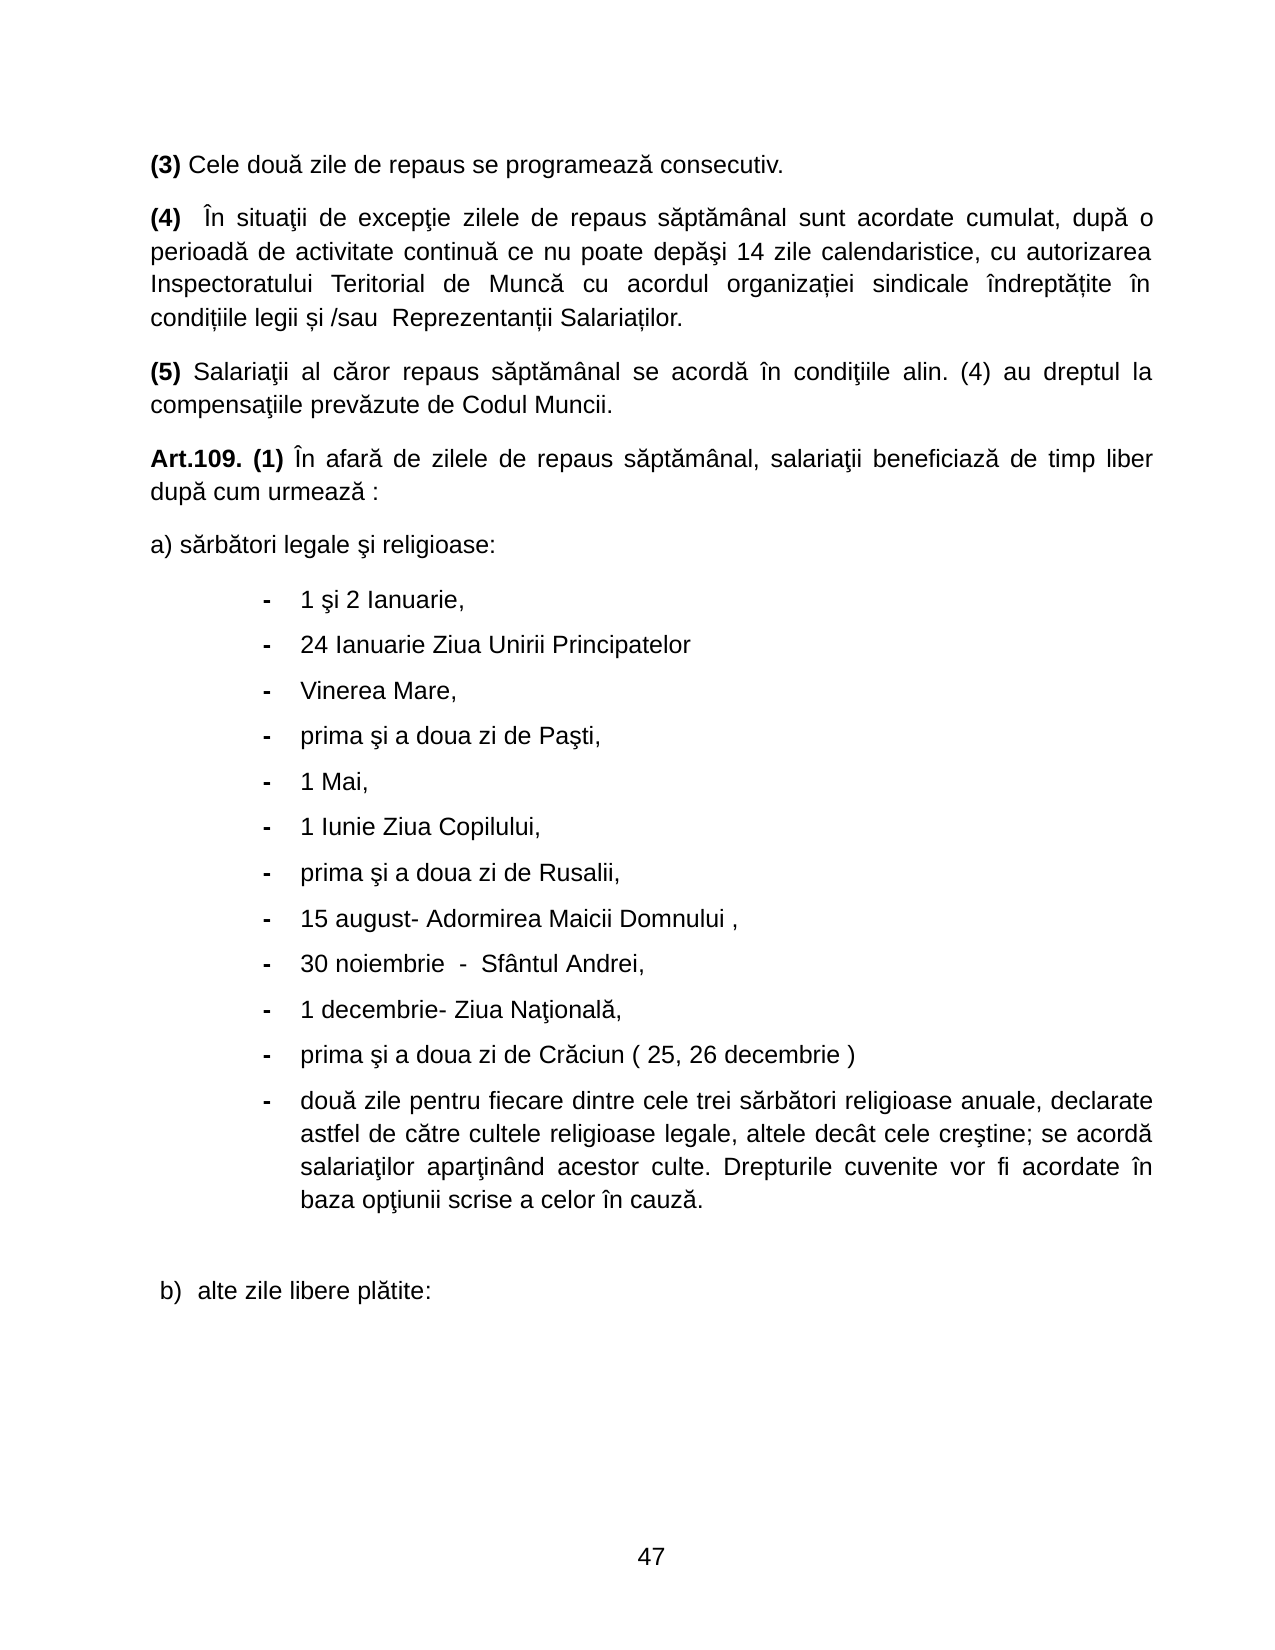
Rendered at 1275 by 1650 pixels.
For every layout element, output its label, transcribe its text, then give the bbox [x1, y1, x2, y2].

text baza opţiunii scrise a celor în cauză. [300, 1186, 1176, 1214]
text - [263, 859, 296, 887]
text compensaţiile prevăzute de Codul Muncii. [150, 391, 1176, 419]
text - [263, 1041, 296, 1069]
text Art.109. (1) În afară de zilele de repaus săptămânal, salariaţii beneficiază de timp liber [150, 445, 1176, 473]
text 15 august- Adormirea Maicii Domnului , [300, 905, 879, 933]
text prima şi a doua zi de Crăciun ( 25, 26 decembrie ) [300, 1041, 879, 1069]
text - [263, 722, 296, 750]
text - [263, 813, 296, 841]
text - [263, 1087, 296, 1115]
text (4) În situaţii de excepţie zilele de repaus săptămânal sunt acordate cumulat, după o [150, 204, 1177, 232]
text 24 Ianuarie Ziua Unirii Principatelor [300, 631, 716, 659]
text - [263, 631, 296, 659]
text (3) Cele două zile de repaus se programează consecutiv. [150, 151, 809, 179]
text prima şi a doua zi de Paşti, [300, 722, 626, 750]
text - [263, 768, 296, 796]
text b) alte zile libere plătite: [159, 1277, 456, 1305]
text - [263, 586, 296, 614]
text perioadă de activitate continuă ce nu poate depăşi 14 zile calendaristice, cu autorizarea [150, 238, 1177, 266]
text - [263, 905, 296, 933]
text Vinerea Mare, [300, 677, 716, 705]
text prima şi a doua zi de Rusalii, [300, 859, 879, 887]
text 4 [637, 1543, 651, 1571]
text - [263, 996, 296, 1024]
text 1 Iunie Ziua Copilului, [300, 813, 566, 841]
text două zile pentru fiecare dintre cele trei sărbători religioase anuale, declarate [300, 1087, 1176, 1115]
text condițiile legii și /sau Reprezentanții Salariaților. [150, 304, 1177, 332]
text a) sărbători legale şi religioase: [150, 532, 522, 559]
text - [263, 677, 296, 705]
text (5) Salariaţii al căror repaus săptămânal se acordă în condiţiile alin. (4) au dreptul la [150, 358, 1176, 386]
text 1 decembrie- Ziua Naţională, [300, 996, 879, 1024]
text 30 noiembrie - Sfântul Andrei, [300, 951, 879, 978]
text salariaţilor aparţinând acestor culte. Drepturile cuvenite vor fi acordate în [300, 1153, 1176, 1181]
text 1 şi 2 Ianuarie, [300, 586, 490, 614]
text Inspectoratului Teritorial de Muncă cu acordul organizației sindicale îndreptățite în [150, 271, 1177, 298]
text după cum urmează : [150, 478, 1176, 506]
text - [263, 951, 296, 978]
text 1 Mai, [300, 768, 626, 796]
text astfel de către cultele religioase legale, altele decât cele creştine; se acordă [300, 1120, 1176, 1148]
text 7 [651, 1543, 690, 1571]
